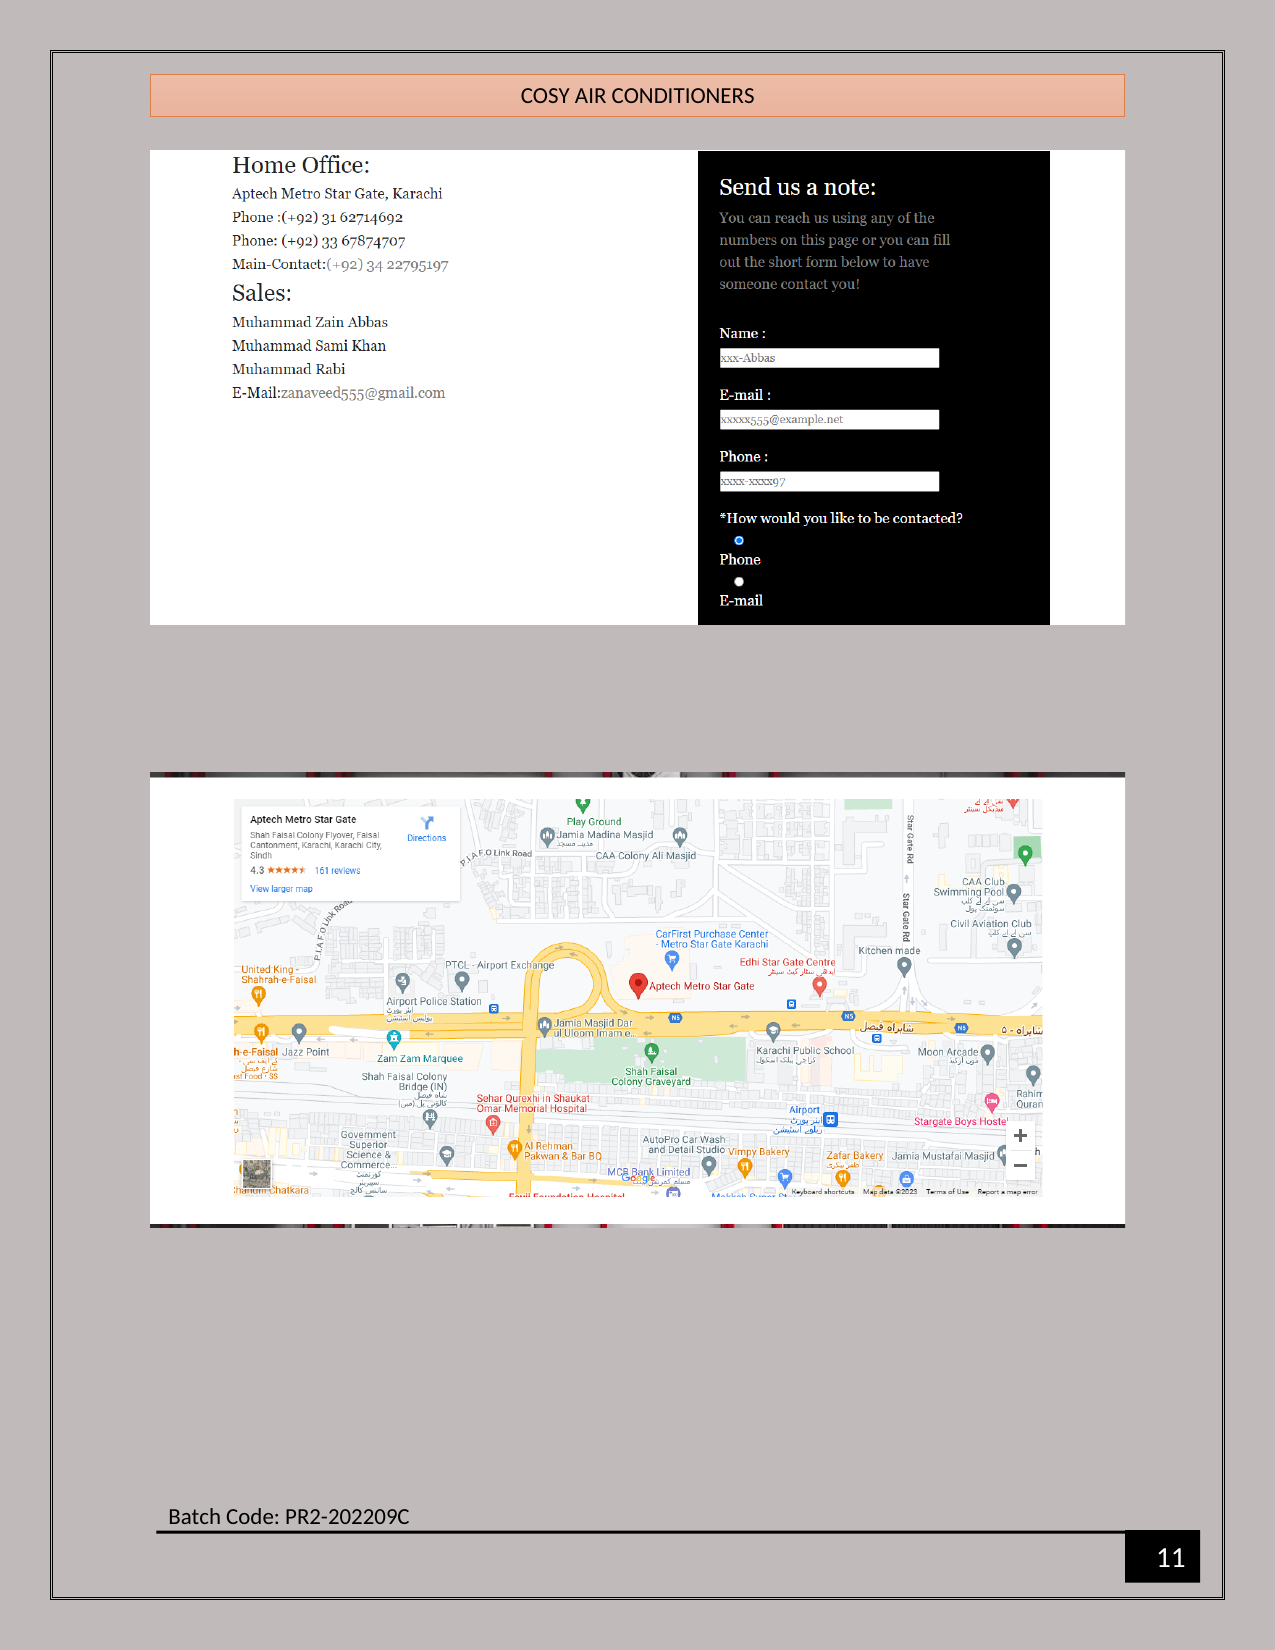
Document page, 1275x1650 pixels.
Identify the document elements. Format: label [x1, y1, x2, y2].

picture [150, 772, 1125, 1228]
picture [150, 150, 1125, 625]
